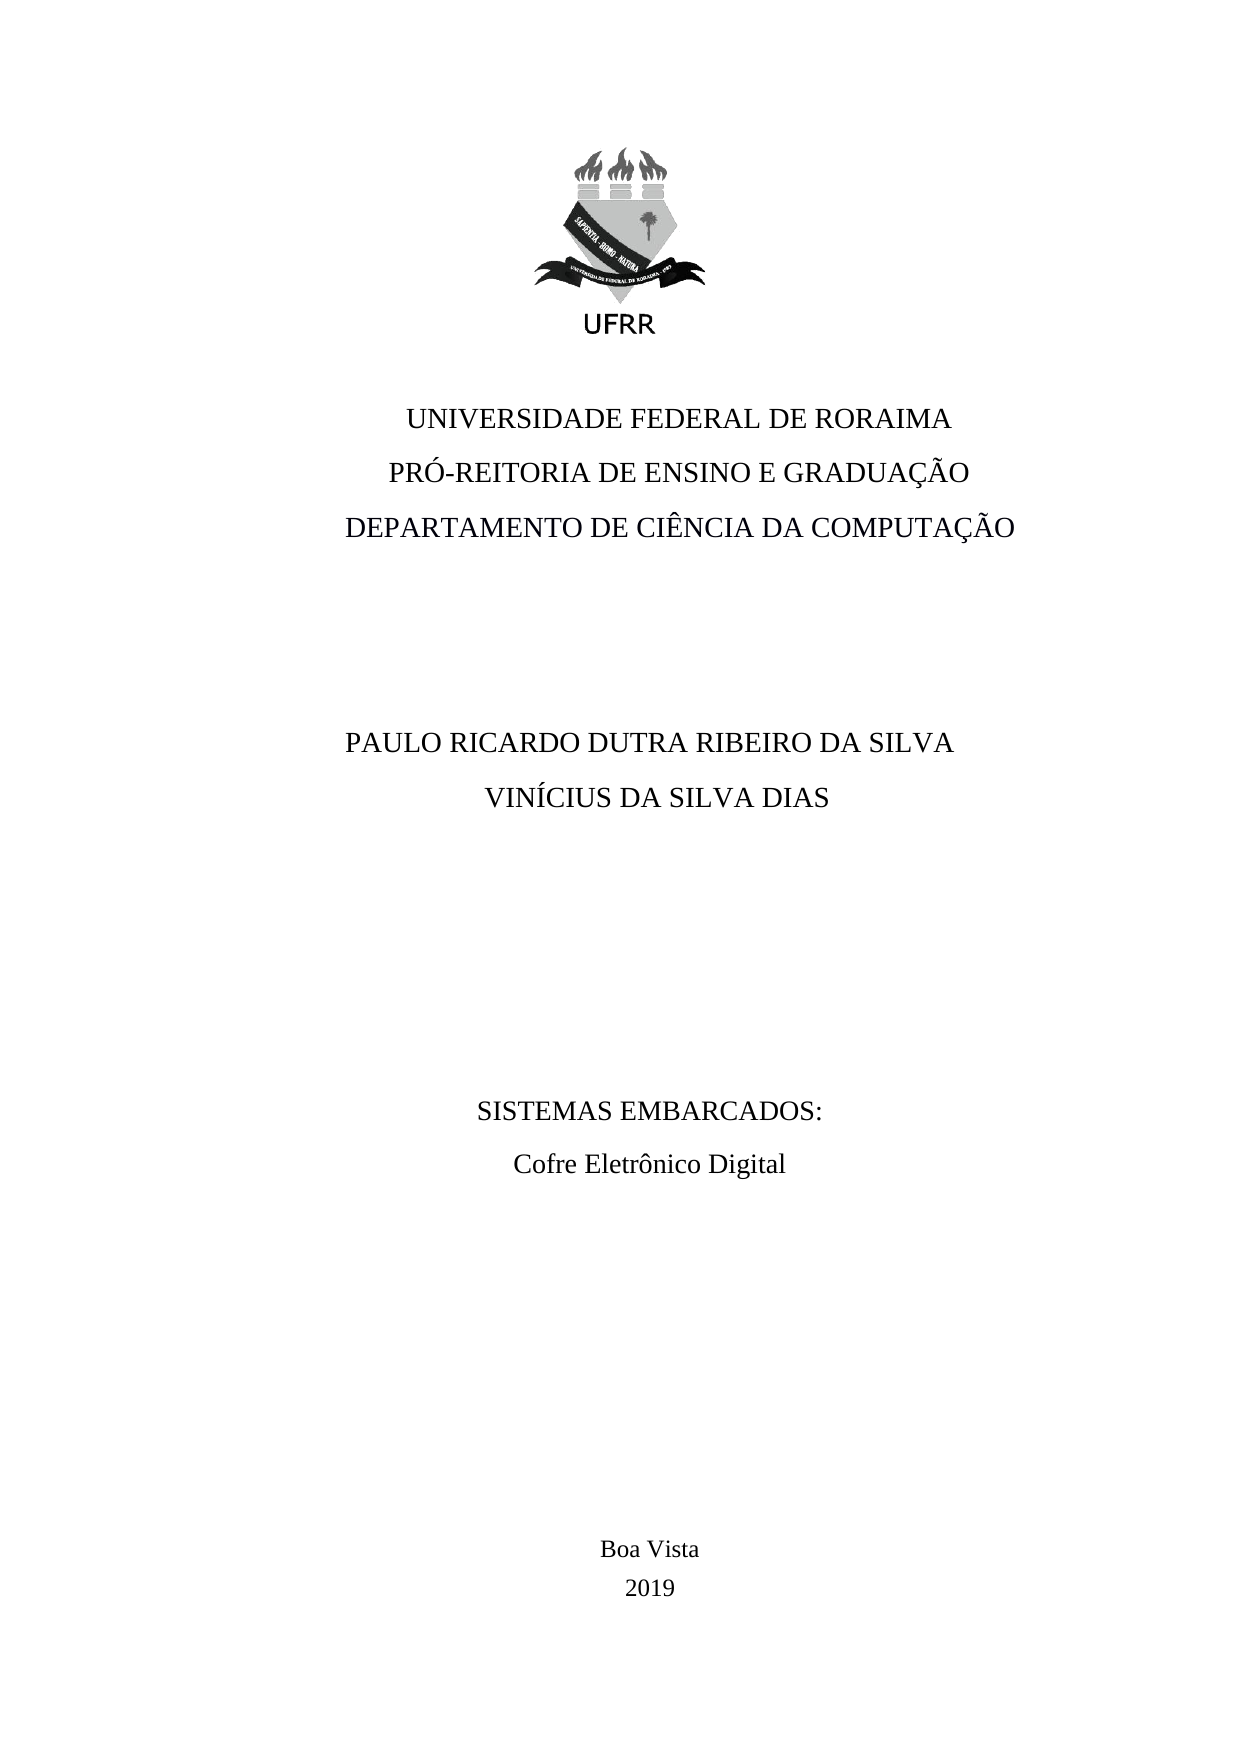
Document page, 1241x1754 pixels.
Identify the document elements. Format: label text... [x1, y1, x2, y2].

picture [534, 147, 705, 334]
text PRÓ-REITORIA DE ENSINO E GRADUAÇÃO [236, 455, 1122, 489]
text UNIVERSIDADE FEDERAL DE RORAIMA [236, 401, 1122, 434]
text SISTEMAS EMBARCADOS: [177, 1095, 1122, 1127]
text 2019 [177, 1573, 1122, 1602]
text VINÍCIUS DA SILVA DIAS [192, 780, 1122, 813]
text PAULO RICARDO DUTRA RIBEIRO DA SILVA [177, 726, 1122, 759]
text Boa Vista [177, 1534, 1122, 1563]
text Cofre Eletrônico Digital [177, 1148, 1122, 1180]
text DEPARTAMENTO DE CIÊNCIA DA COMPUTAÇÃO [236, 510, 1124, 543]
